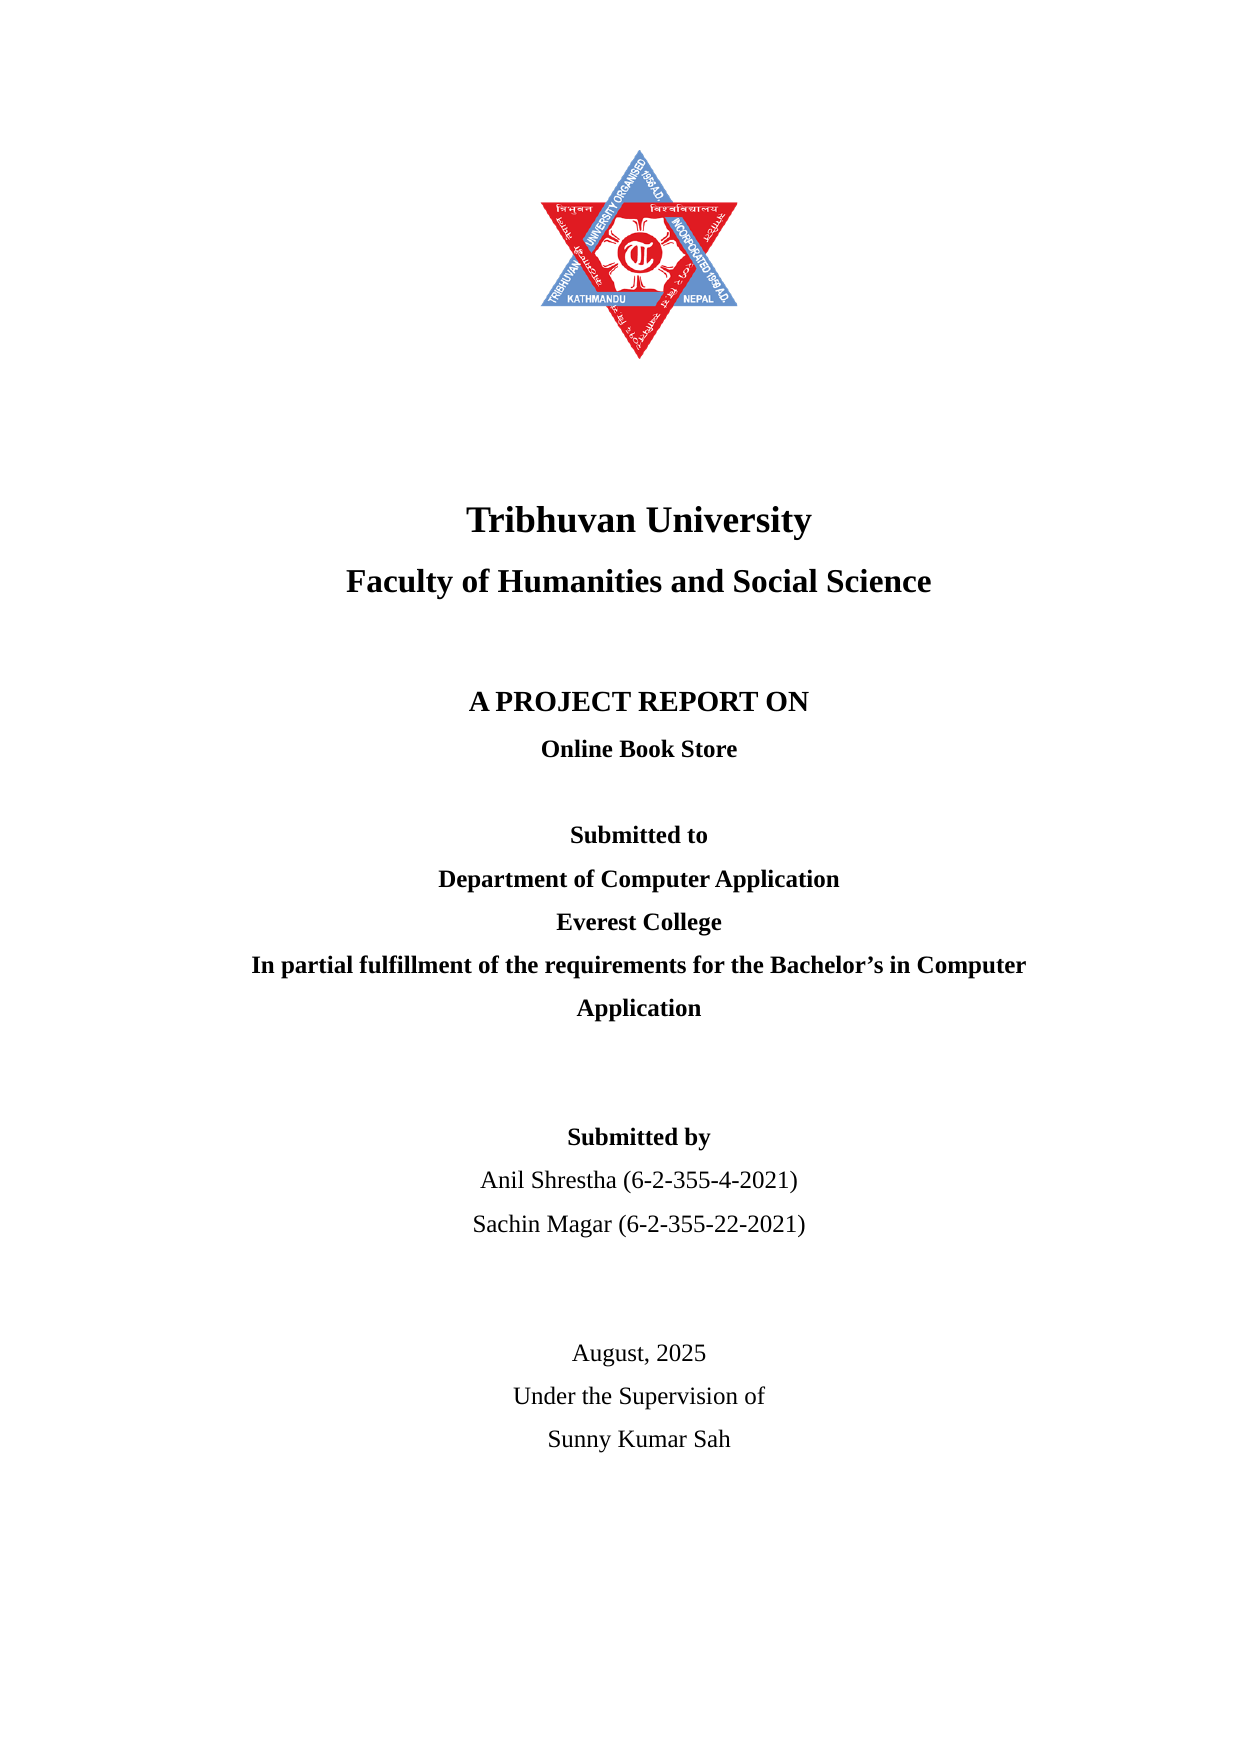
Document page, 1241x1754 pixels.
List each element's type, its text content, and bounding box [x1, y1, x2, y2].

picture [540, 150, 738, 359]
text Submitted by [187, 1122, 1090, 1151]
text Online Book Store [187, 734, 1090, 763]
text Sachin Magar (6-2-355-22-2021) [187, 1209, 1090, 1237]
text Sunny Kumar Sah [187, 1424, 1090, 1453]
text Everest College [187, 907, 1090, 936]
text Submitted to [187, 821, 1090, 849]
text Tribhuvan University [187, 497, 1090, 540]
text A PROJECT REPORT ON [187, 684, 1090, 717]
text In partial fulfillment of the requirements for the Bachelor’s in Computer Application [187, 950, 1090, 1022]
text August, 2025 [187, 1338, 1090, 1367]
text Faculty of Humanities and Social Science [187, 562, 1090, 600]
text Department of Computer Application [187, 864, 1090, 892]
text Under the Supervision of [187, 1381, 1090, 1410]
text Anil Shrestha (6-2-355-4-2021) [187, 1166, 1090, 1194]
